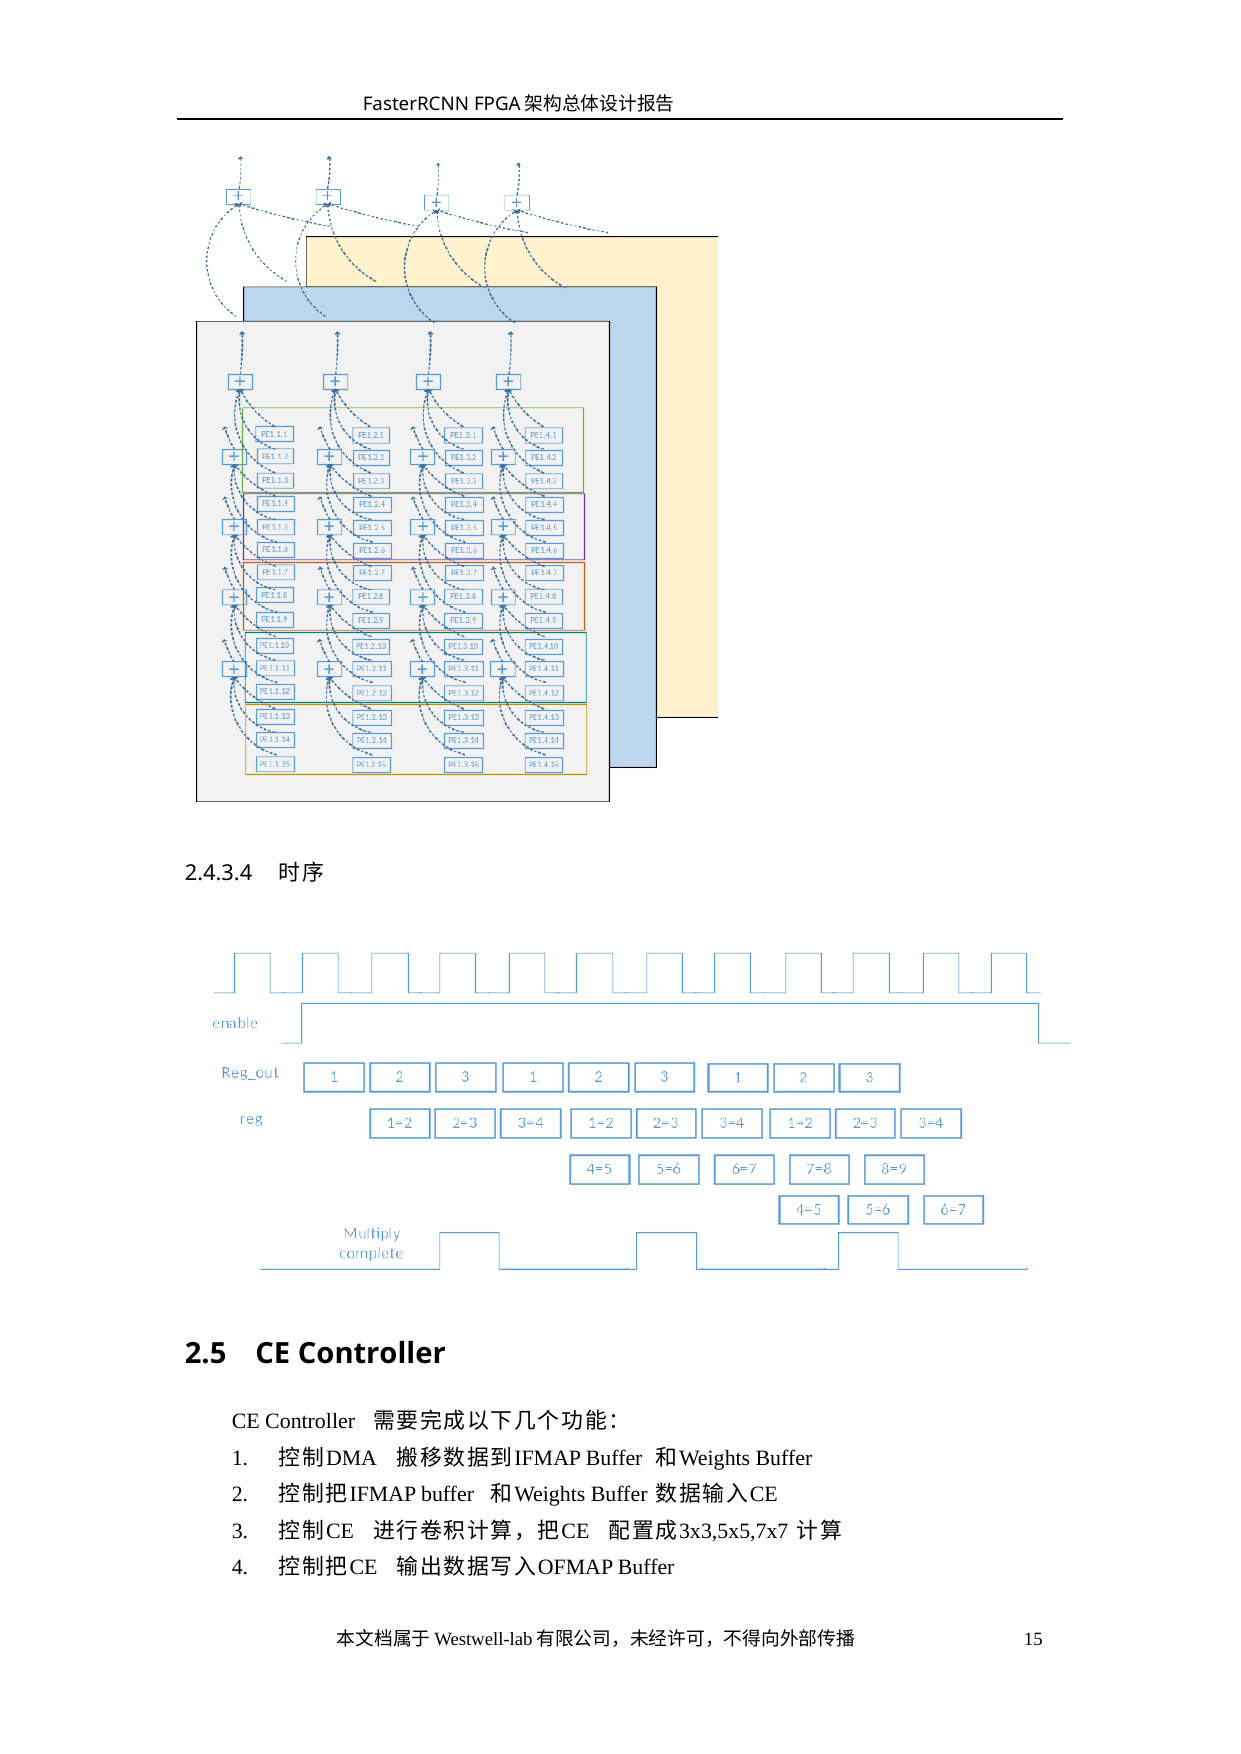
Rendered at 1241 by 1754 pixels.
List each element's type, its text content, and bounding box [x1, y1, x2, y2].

list 控制DMA搬移数据到IFMAP Buffer和Weights Buffer [228, 1437, 1056, 1474]
subtitle CE Controller [184, 1316, 1056, 1388]
subtitle 时序 [184, 853, 1056, 889]
list 控制把CE输出数据写入OFMAP Buffer [228, 1547, 1056, 1583]
text CE Controller需要完成以下几个功能： [184, 1401, 1056, 1437]
list 控制CE进行卷积计算，把CE配置成3x3,5x5,7x7计算 [228, 1510, 1056, 1547]
list 控制把IFMAP buffer和Weights Buffer数据输入CE [228, 1474, 1056, 1510]
